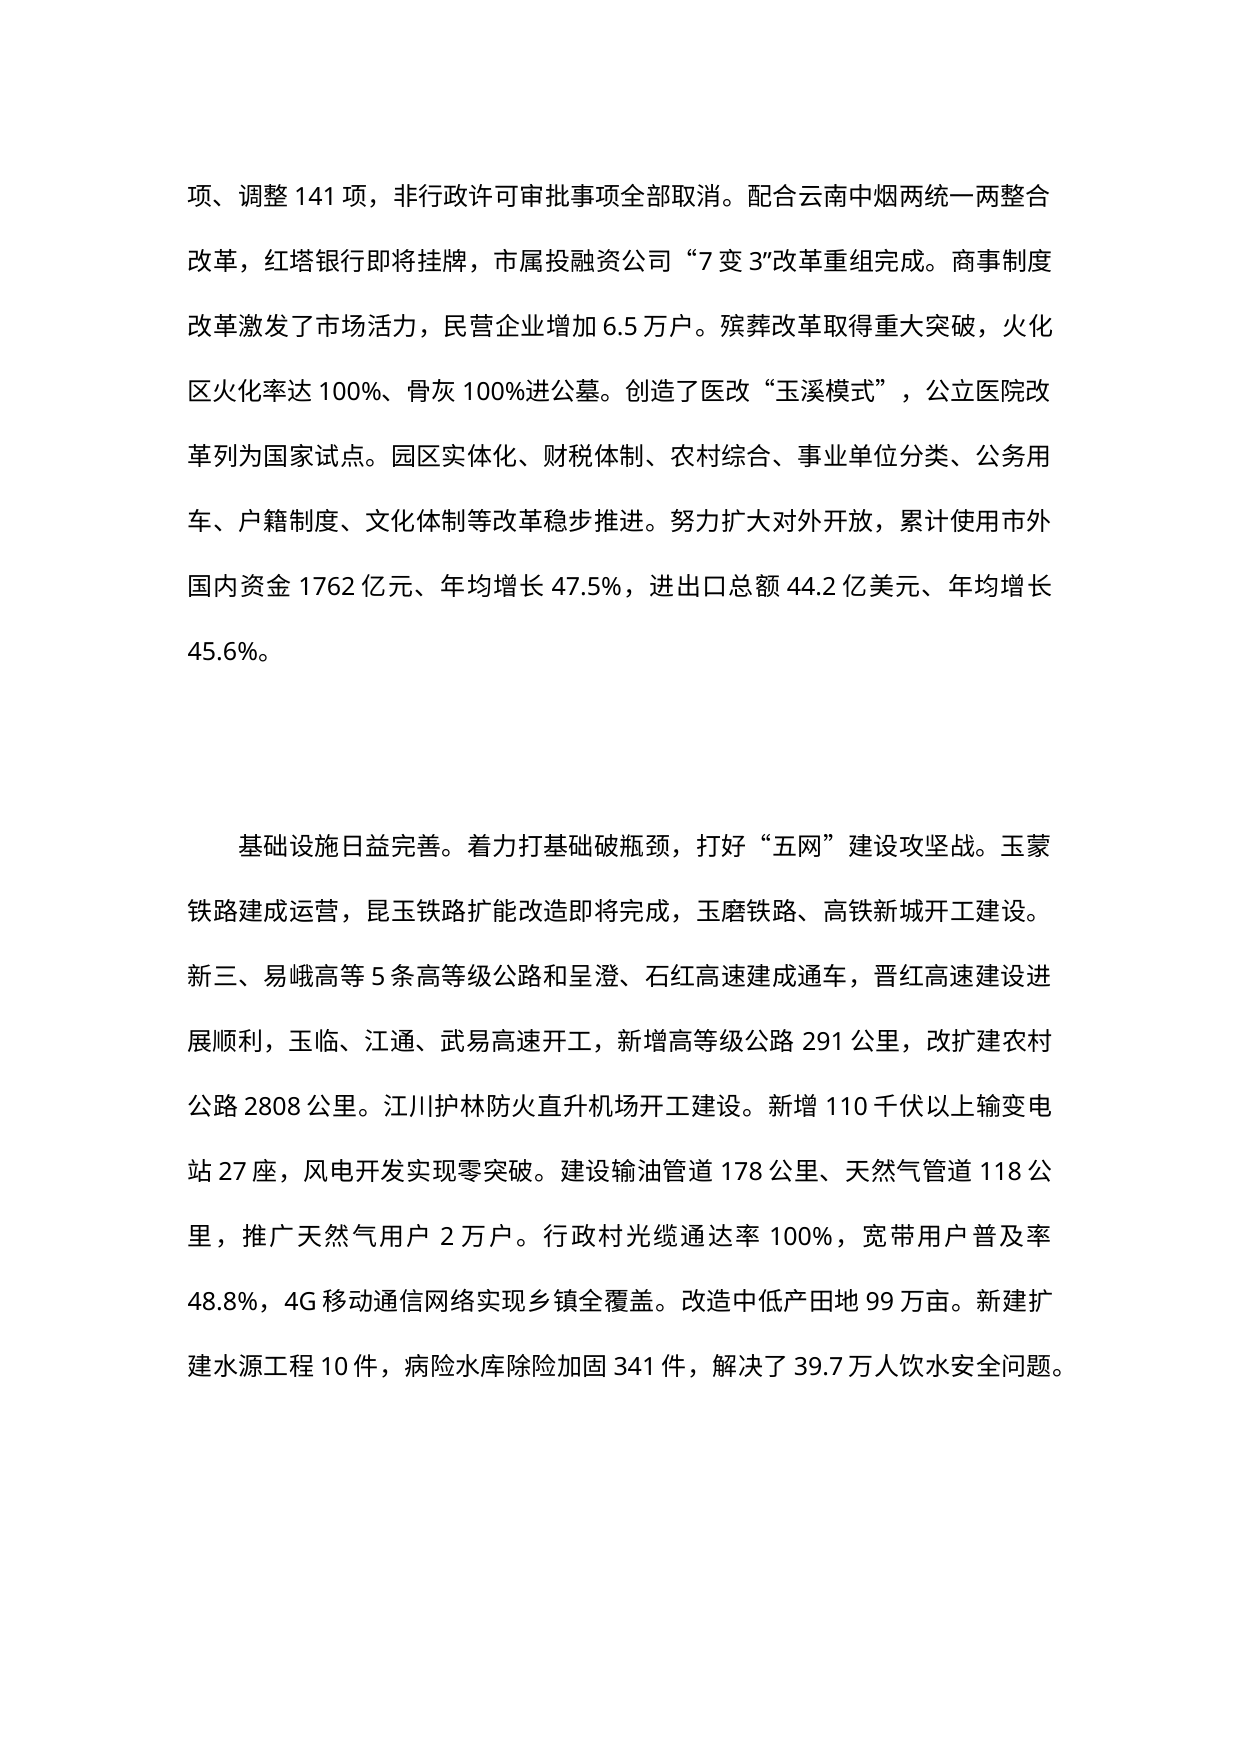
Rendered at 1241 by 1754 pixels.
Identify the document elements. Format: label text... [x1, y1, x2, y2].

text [187, 162, 1053, 682]
text 基础设施日益完善。着力打基础破瓶颈，打好“五网”建设攻坚战。玉蒙铁路建成运营，昆玉铁路扩能改造即将完成，玉磨铁路、高铁新城开工建设。新三、易峨高等5条高等级公路和呈澄、石红高速建成通车，晋红高速建设进展顺利，玉临、江通、武易高速开工，新增高等级公路291公里，改扩建农村公路2808公里。江川护林防火直升机场开工建设。新增110千伏以上输变电站27座，风电开发实现零突破。建设输油管道178公里、天然气管道118公里，推广天然气用户2万户。行政村光缆通达率100%，宽带用户普及率48.8%，4G移动通信网络实现乡镇全覆盖。改造中低产田地99万亩。新建扩建水源工程10件，病险水库除险加固341件，解决了39.7万人饮水安全问题。 [187, 812, 1053, 1462]
